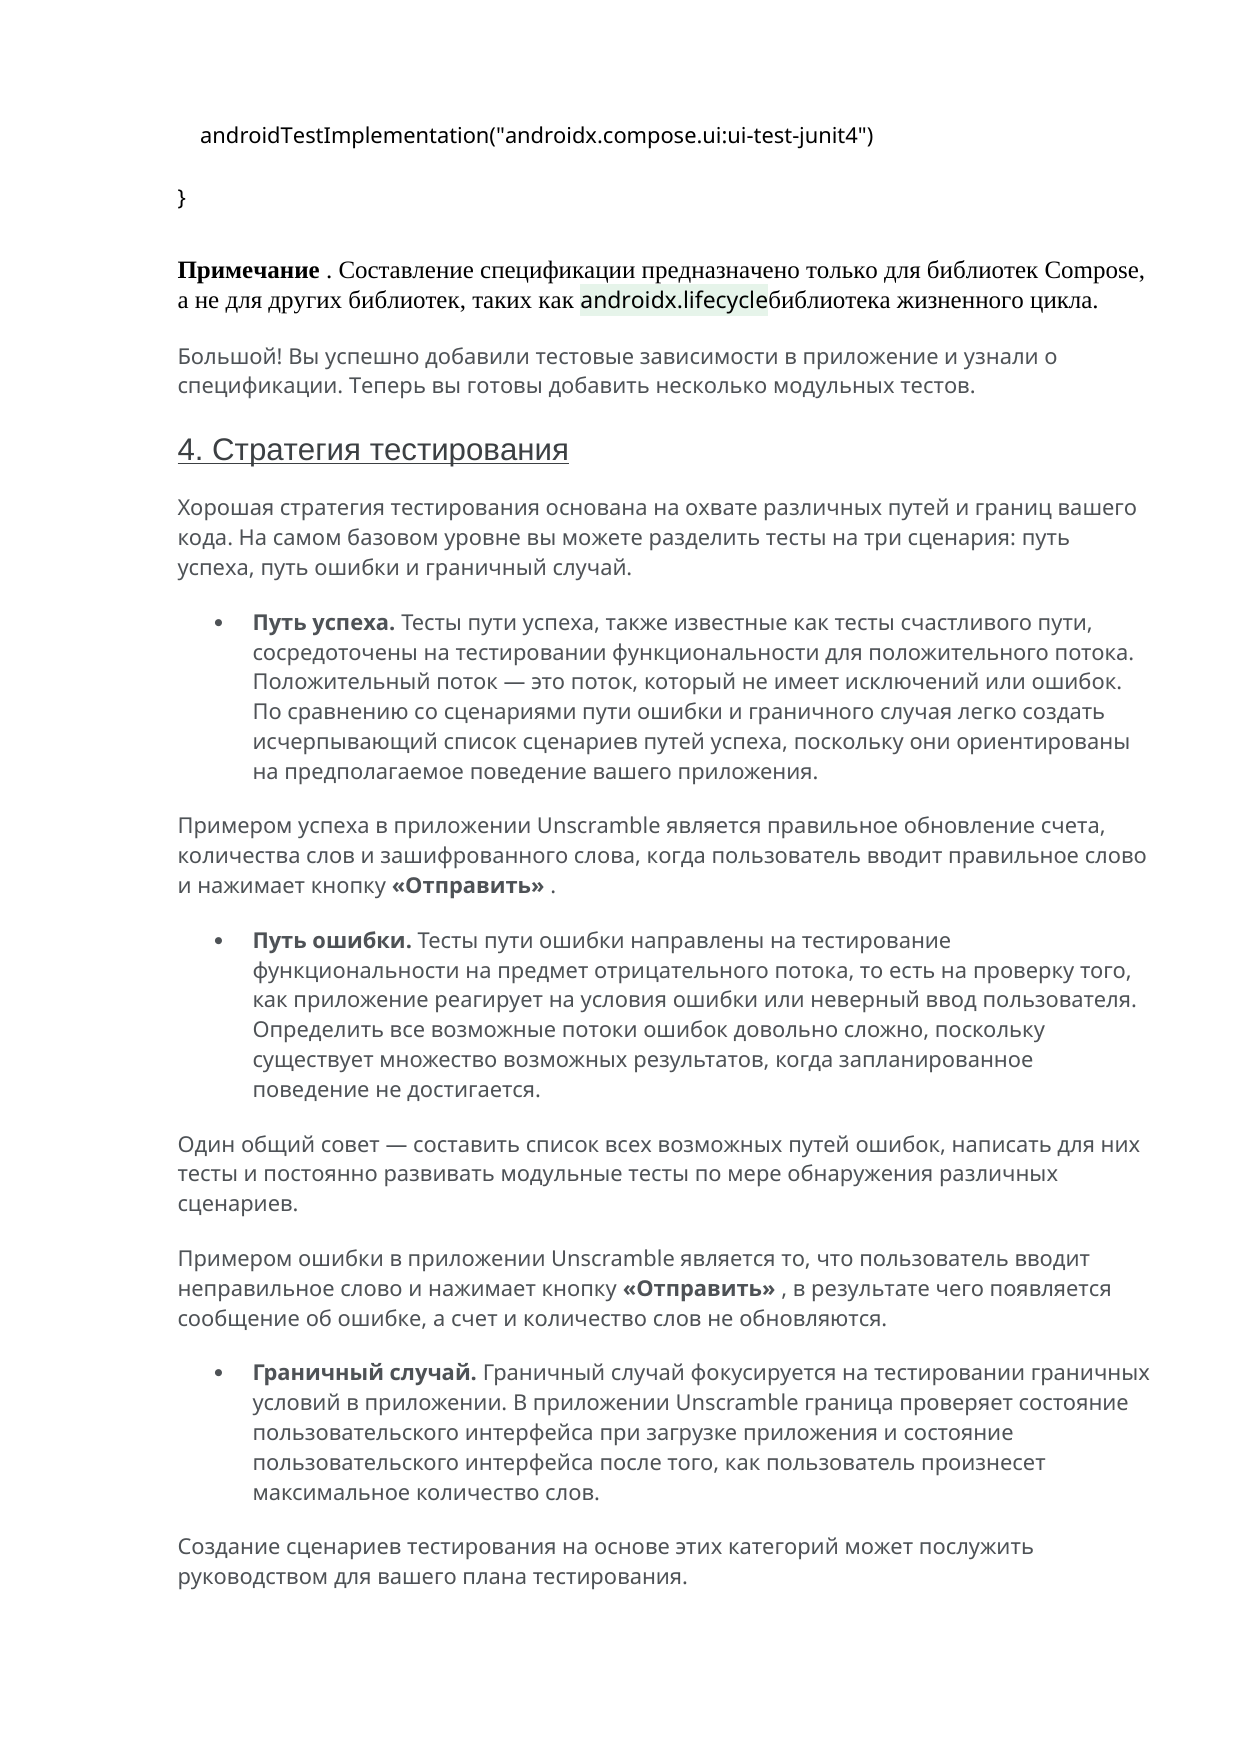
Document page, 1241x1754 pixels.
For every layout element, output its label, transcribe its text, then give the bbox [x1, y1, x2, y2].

list Путь успеха. Тесты пути успеха, также известные как тесты счастливого пути, сосредоточены на тестировании функциональности для положительного потока. Положительный поток — это поток, который не имеет исключений или ошибок. По сравнению со сценариями пути ошибки и граничного случая легко создать исчерпывающий список сценариев путей успеха, поскольку они ориентированы на предполагаемое поведение вашего приложения. [215, 607, 1152, 786]
text Большой! Вы успешно добавили тестовые зависимости в приложение и узнали о спецификации. Теперь вы готовы добавить несколько модульных тестов. [177, 341, 1152, 400]
text Создание сценариев тестирования на основе этих категорий может послужить руководством для вашего плана тестирования. [177, 1531, 1152, 1591]
text Примером успеха в приложении Unscramble является правильное обновление счета, количества слов и зашифрованного слова, когда пользователь вводит правильное слово и нажимает кнопку «Отправить» . [177, 811, 1152, 900]
text Один общий совет — составить список всех возможных путей ошибок, написать для них тесты и постоянно развивать модульные тесты по мере обнаружения различных сценариев. [177, 1129, 1152, 1218]
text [177, 118, 1152, 243]
text Примером ошибки в приложении Unscramble является то, что пользователь вводит неправильное слово и нажимает кнопку «Отправить» , в результате чего появляется сообщение об ошибке, а счет и количество слов не обновляются. [177, 1243, 1152, 1332]
subtitle 4. Стратегия тестирования [177, 431, 1152, 467]
text Примечание . Составление спецификации предназначено только для библиотек Compose, а не для других библиотек, таких как androidx.lifecycleбиблиотека жизненного цикла. [177, 256, 1152, 316]
list Граничный случай. Граничный случай фокусируется на тестировании граничных условий в приложении. В приложении Unscramble граница проверяет состояние пользовательского интерфейса при загрузке приложения и состояние пользовательского интерфейса после того, как пользователь произнесет максимальное количество слов. [215, 1357, 1152, 1506]
list Путь ошибки. Тесты пути ошибки направлены на тестирование функциональности на предмет отрицательного потока, то есть на проверку того, как приложение реагирует на условия ошибки или неверный ввод пользователя. Определить все возможные потоки ошибок довольно сложно, поскольку существует множество возможных результатов, когда запланированное поведение не достигается. [215, 925, 1152, 1104]
text Хорошая стратегия тестирования основана на охвате различных путей и границ вашего кода. На самом базовом уровне вы можете разделить тесты на три сценария: путь успеха, путь ошибки и граничный случай. [177, 492, 1152, 582]
